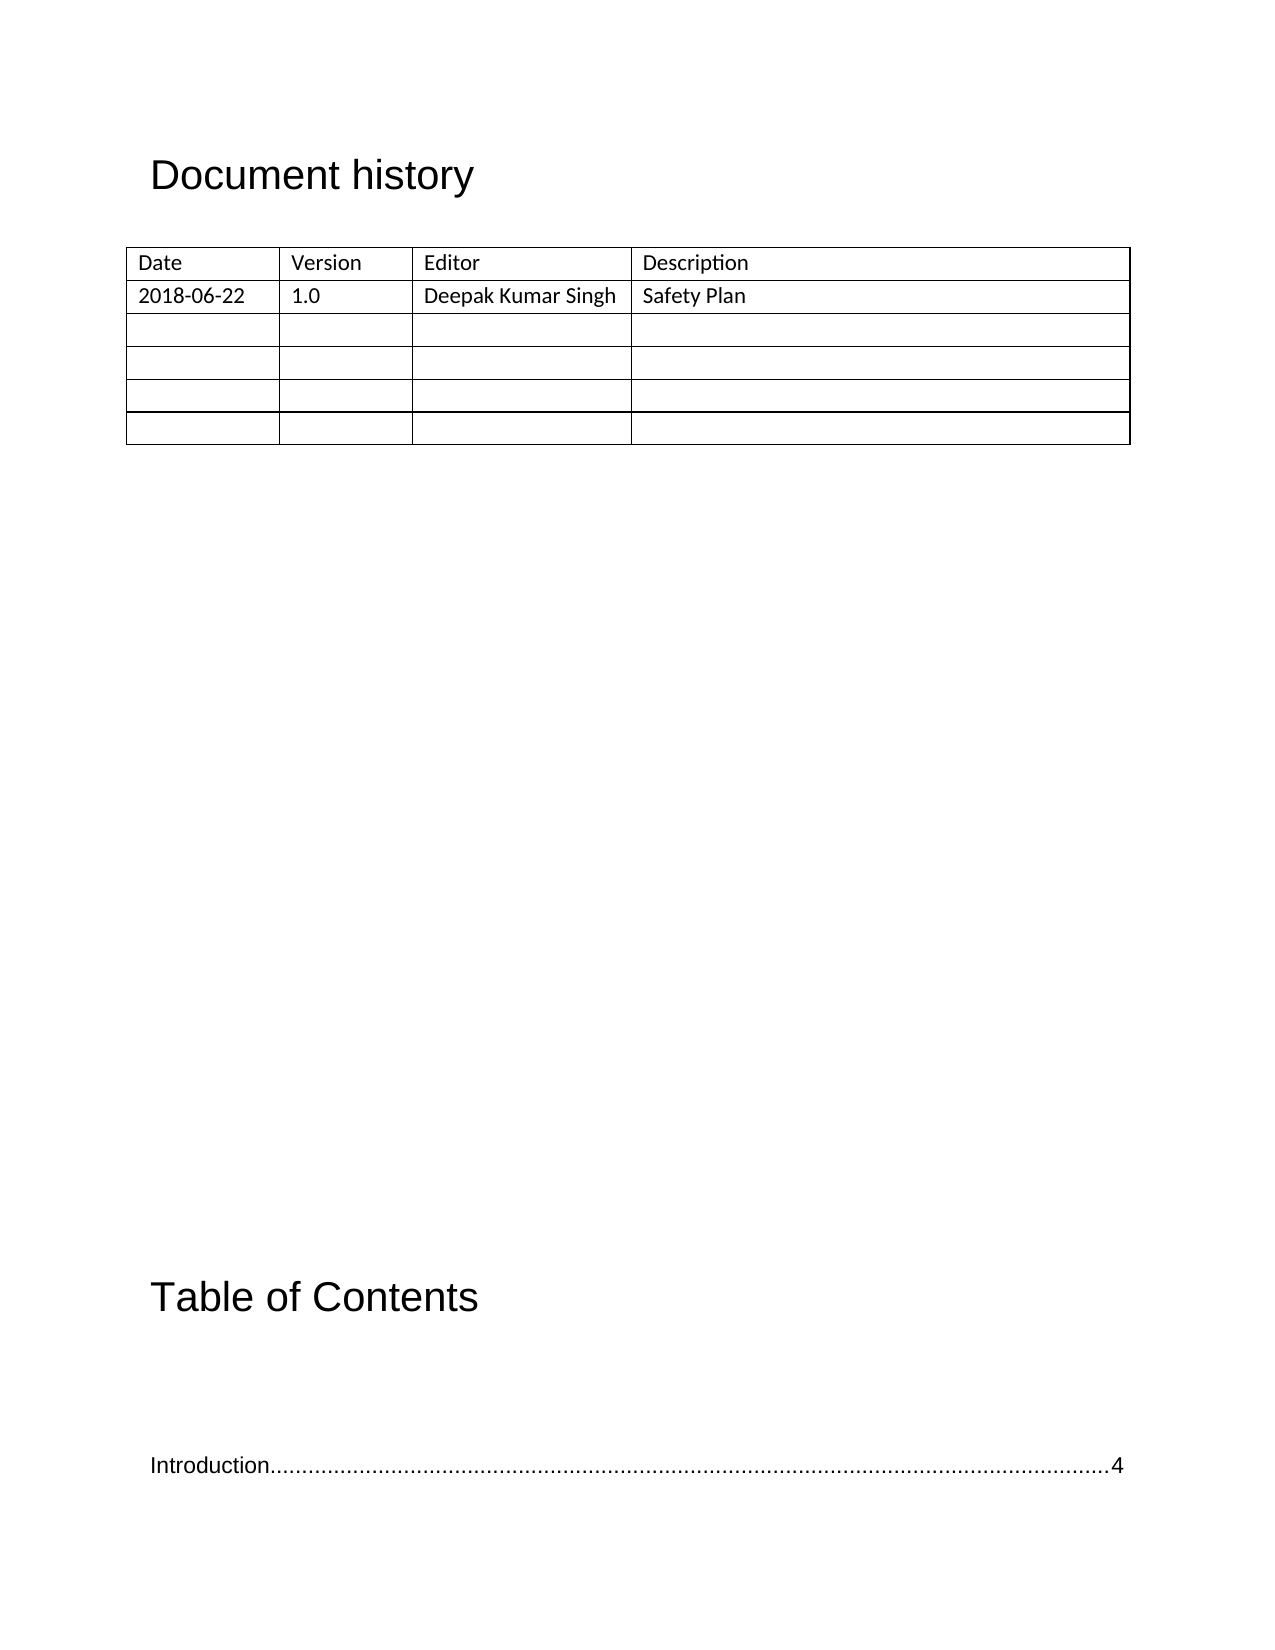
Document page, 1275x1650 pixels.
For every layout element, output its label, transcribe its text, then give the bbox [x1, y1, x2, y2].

table_header Editor [413, 248, 631, 280]
table_cell [632, 413, 1129, 444]
table_cell [413, 380, 631, 411]
table_cell [127, 347, 279, 378]
subtitle Document history [150, 150, 1125, 198]
table_cell [413, 347, 631, 378]
table_cell [127, 413, 279, 444]
table_cell [413, 314, 631, 346]
table_header Description [632, 248, 1129, 280]
table_cell [280, 347, 412, 378]
table_cell Safety Plan [632, 281, 1129, 313]
subtitle Table of Contents [150, 1272, 1125, 1320]
table_cell [632, 347, 1129, 378]
table_header Date [127, 248, 279, 280]
table_cell [280, 413, 412, 444]
table_cell [280, 314, 412, 346]
table_cell Deepak Kumar Singh [413, 281, 631, 313]
table_cell 1.0 [280, 281, 412, 313]
table_cell [413, 413, 631, 444]
table_cell [632, 380, 1129, 411]
table_cell [280, 380, 412, 411]
table_cell 2018-06-22 [127, 281, 279, 313]
table_cell [632, 314, 1129, 346]
table_header Version [280, 248, 412, 280]
table_cell [127, 314, 279, 346]
table_cell [127, 380, 279, 411]
